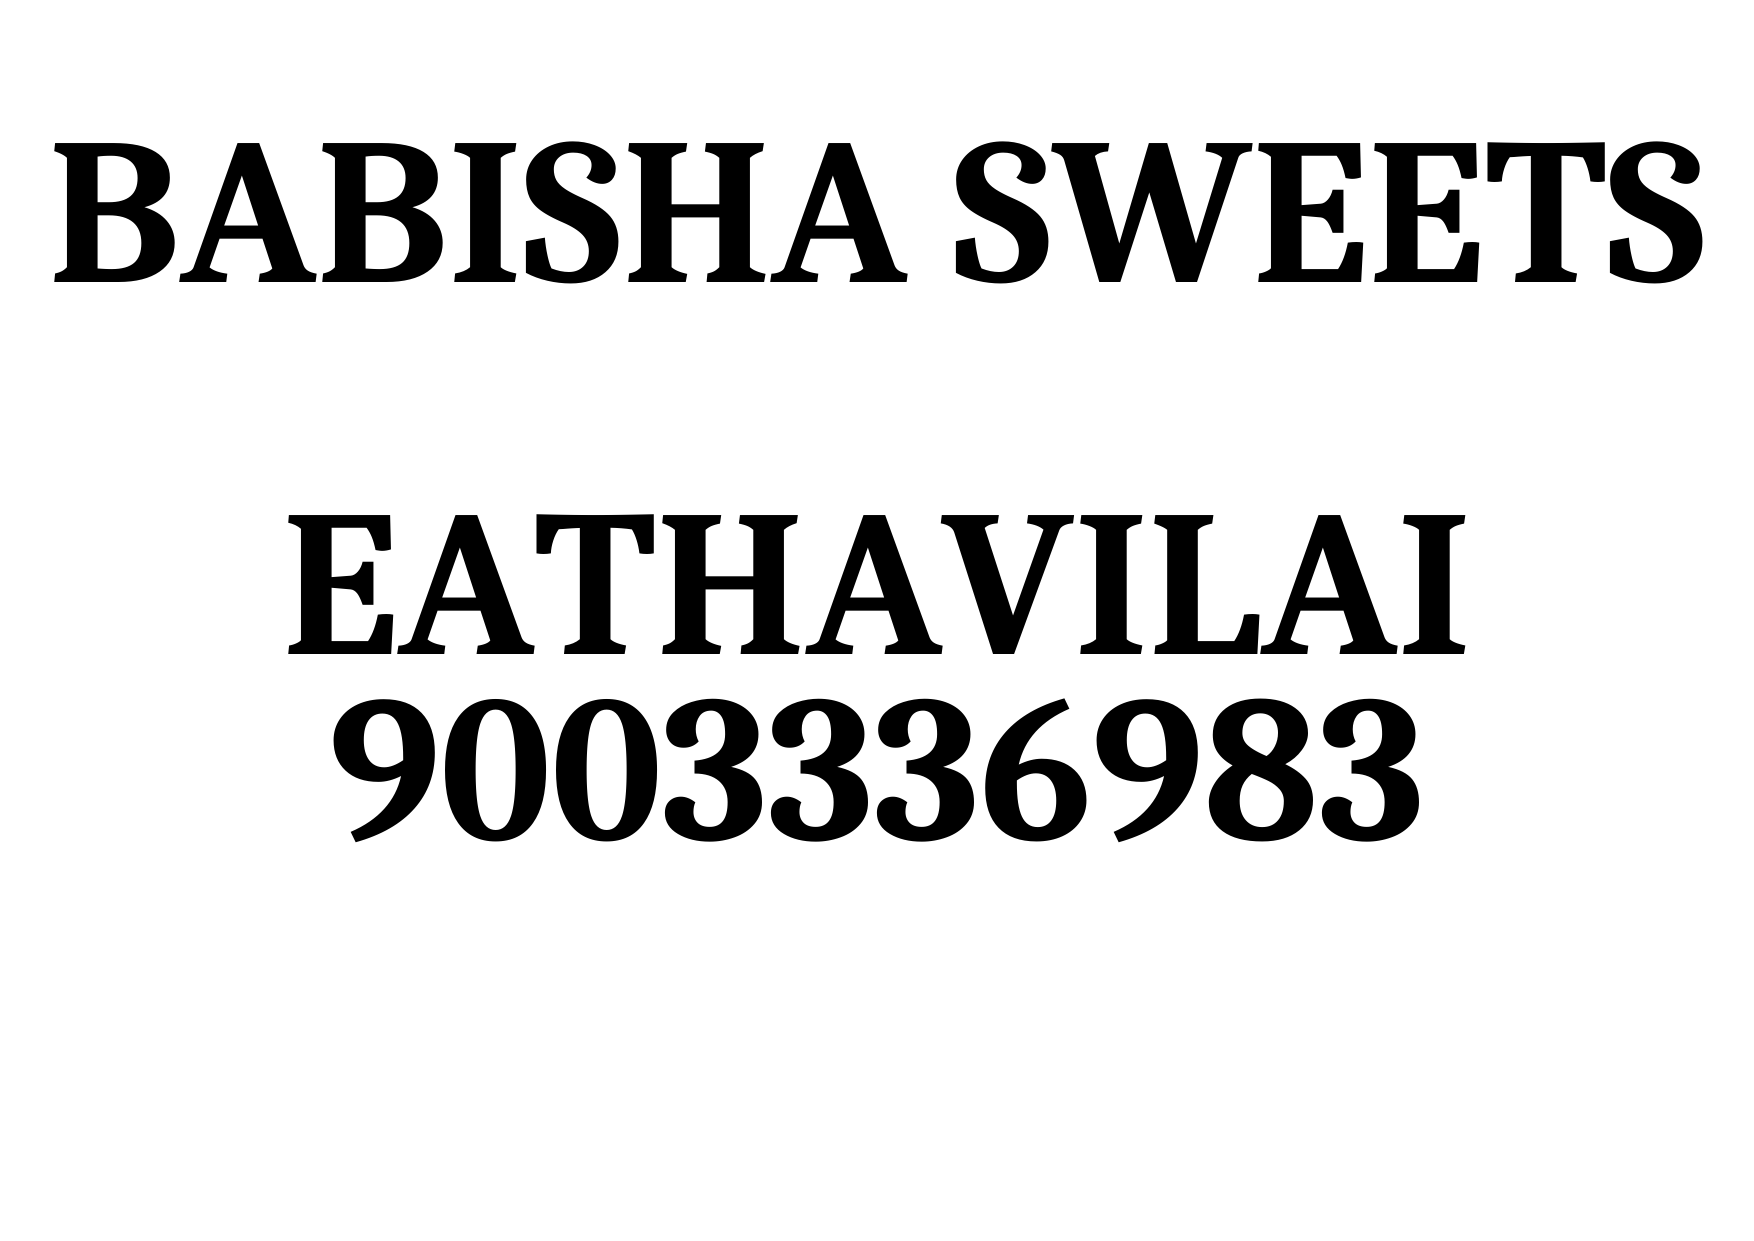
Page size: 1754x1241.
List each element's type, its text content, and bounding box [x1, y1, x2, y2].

text 9003336983 [18, 708, 1736, 874]
text BABISHA SWEETS [18, 150, 1736, 315]
text EATHAVILAI [18, 522, 1736, 688]
